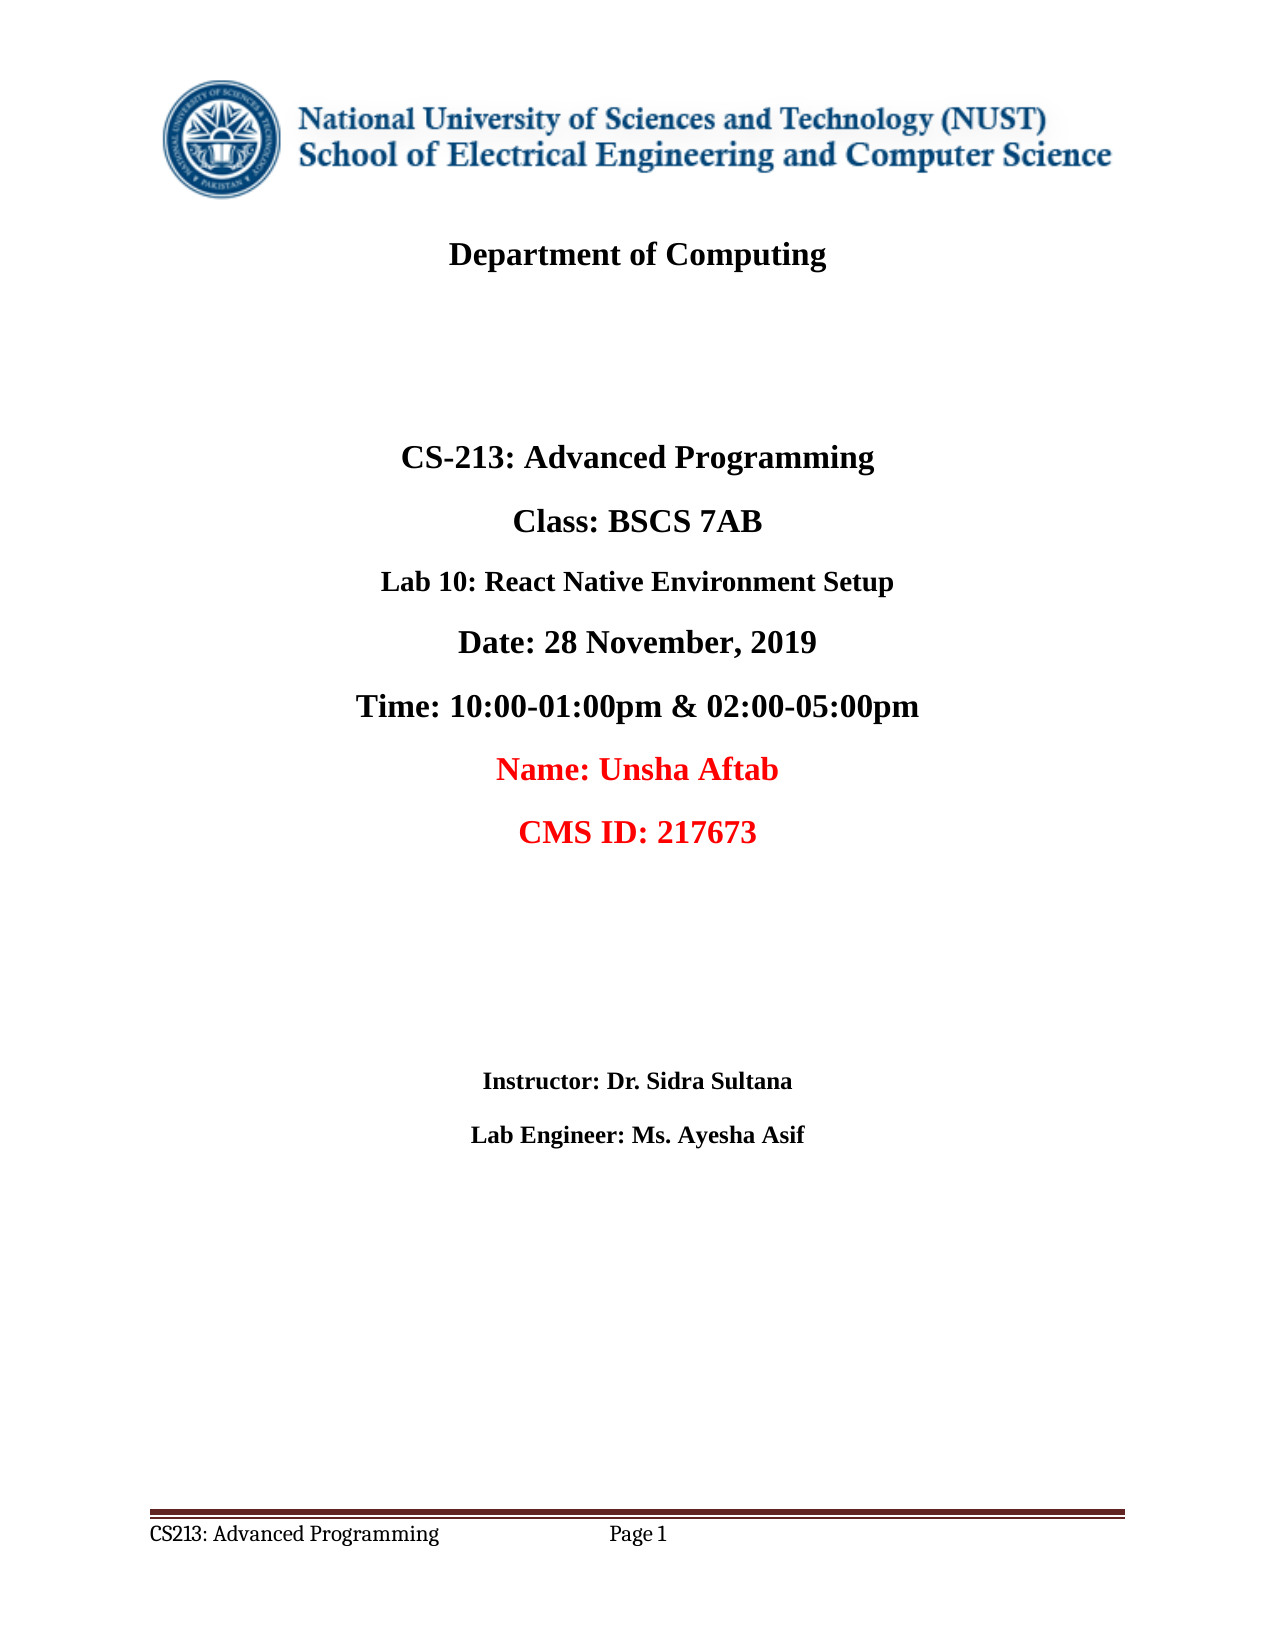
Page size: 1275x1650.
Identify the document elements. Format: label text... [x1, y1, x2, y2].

text Time: 10:00-01:00pm & 02:00-05:00pm [150, 686, 1125, 724]
text Date: 28 November, 2019 [150, 623, 1125, 661]
subtitle Instructor: Dr. Sidra Sultana [150, 1066, 1125, 1095]
text Name: Unsha Aftab [150, 749, 1125, 788]
text Lab Engineer: Ms. Ayesha Asif [150, 1120, 1125, 1148]
subtitle Department of Computing [150, 234, 1125, 311]
subtitle Lab 10: React Native Environment Setup [150, 564, 1125, 598]
picture [150, 75, 1125, 210]
text CS-213: Advanced Programming [150, 437, 1125, 476]
text Class: BSCS 7AB [150, 501, 1125, 539]
text CMS ID: 217673 [150, 813, 1125, 851]
